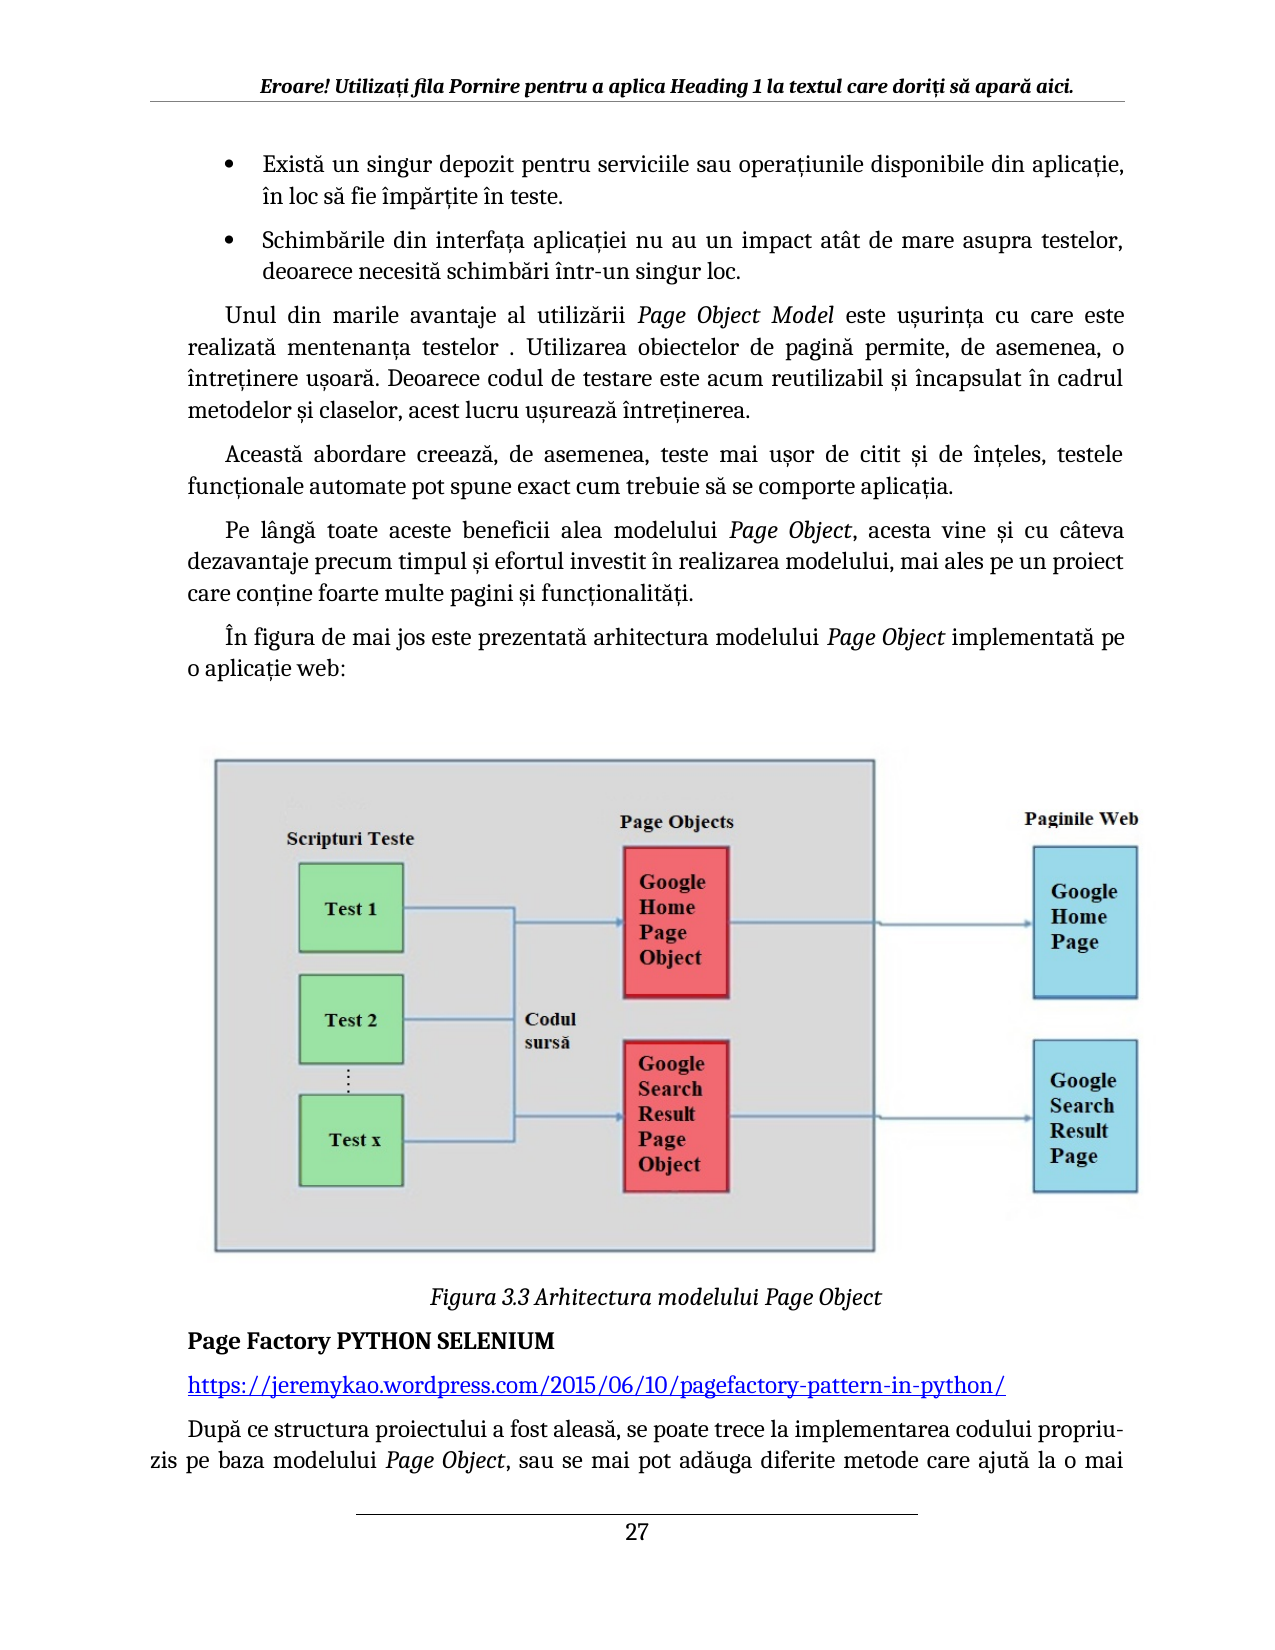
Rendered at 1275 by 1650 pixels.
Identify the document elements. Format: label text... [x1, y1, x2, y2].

list Schimbările din interfața aplicației nu au un impact atât de mare asupra testelor, deoarece necesită schimbări într-un singur loc. [225, 226, 1125, 286]
list Page Factory PYTHON SELENIUM [187, 1327, 1125, 1355]
list Există un singur depozit pentru serviciile sau operațiunile disponibile din aplicație, în loc să fie împărțite în teste. [225, 150, 1125, 210]
picture [187, 742, 1163, 1268]
list Pe lângă toate aceste beneficii alea modelului Page Object, acesta vine și cu câteva dezavantaje precum timpul și efortul investit în realizarea modelului, mai ales pe un proiect care conține foarte multe pagini și funcționalități. [187, 516, 1125, 607]
list Figura 3.3 Arhitectura modelului Page Object [187, 1282, 1125, 1311]
list În figura de mai jos este prezentată arhitectura modelului Page Object implementată pe o aplicație web [187, 623, 1125, 683]
list https://jeremykao.wordpress.com/2015/06/10/pagefactory-pattern-in-python/ [187, 1371, 1125, 1399]
